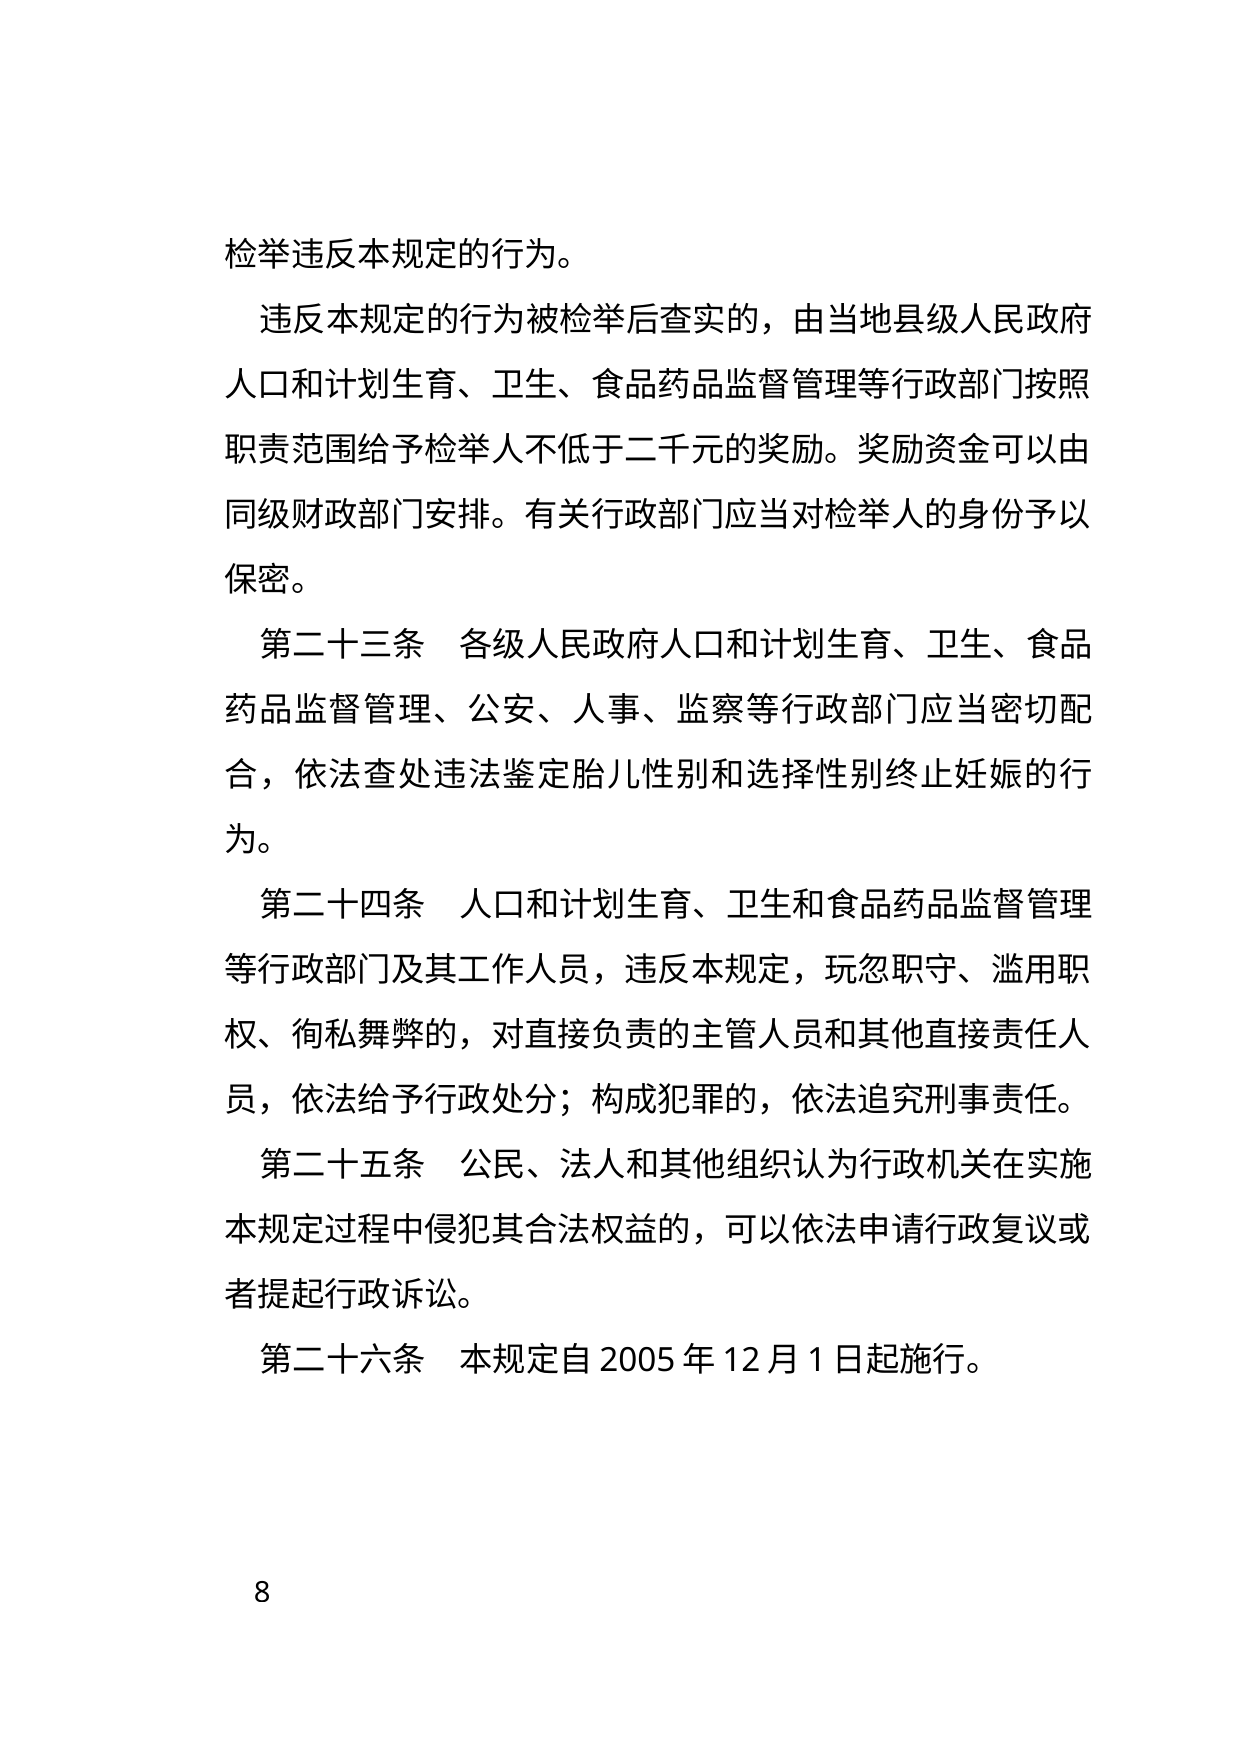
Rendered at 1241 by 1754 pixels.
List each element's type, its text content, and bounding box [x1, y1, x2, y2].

text 第二十三条 各级人民政府人口和计划生育、卫生、食品药品监督管理、公安、人事、监察等行政部门应当密切配合，依法查处违法鉴定胎儿性别和选择性别终止妊娠的行为。 [224, 609, 1093, 869]
text 违反本规定的行为被检举后查实的，由当地县级人民政府人口和计划生育、卫生、食品药品监督管理等行政部门按照职责范围给予检举人不低于二千元的奖励。奖励资金可以由同级财政部门安排。有关行政部门应当对检举人的身份予以保密。 [224, 284, 1093, 609]
text 第二十六条 本规定自2005年12月1日起施行。 [224, 1324, 1093, 1389]
text 第二十五条 公民、法人和其他组织认为行政机关在实施本规定过程中侵犯其合法权益的，可以依法申请行政复议或者提起行政诉讼。 [224, 1129, 1093, 1324]
text 第二十四条 人口和计划生育、卫生和食品药品监督管理等行政部门及其工作人员，违反本规定，玩忽职守、滥用职权、徇私舞弊的，对直接负责的主管人员和其他直接责任人员，依法给予行政处分；构成犯罪的，依法追究刑事责任。 [224, 869, 1093, 1129]
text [224, 219, 1093, 284]
